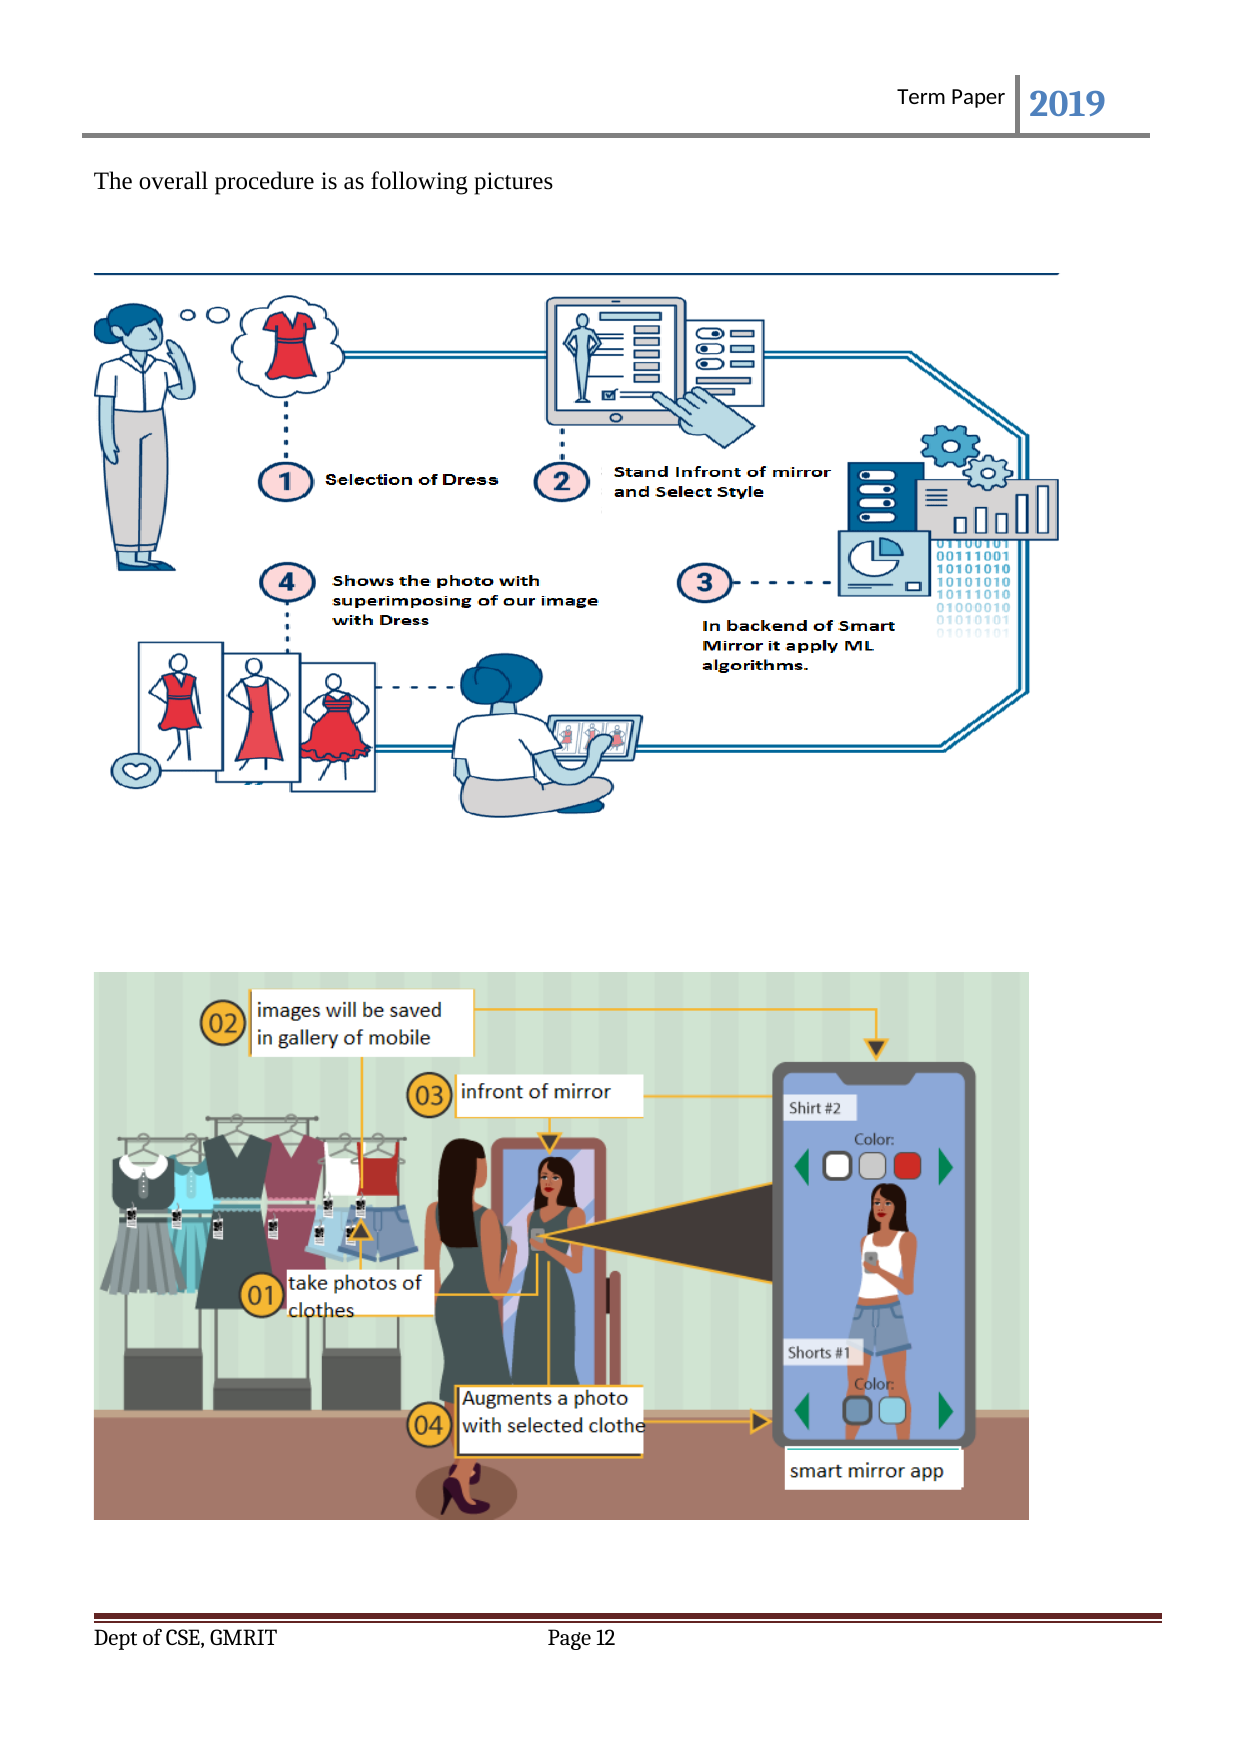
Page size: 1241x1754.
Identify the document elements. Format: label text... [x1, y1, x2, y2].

text The overall procedure is as following pictures [94, 166, 1162, 194]
picture [93, 273, 1060, 948]
picture [93, 972, 1029, 1520]
